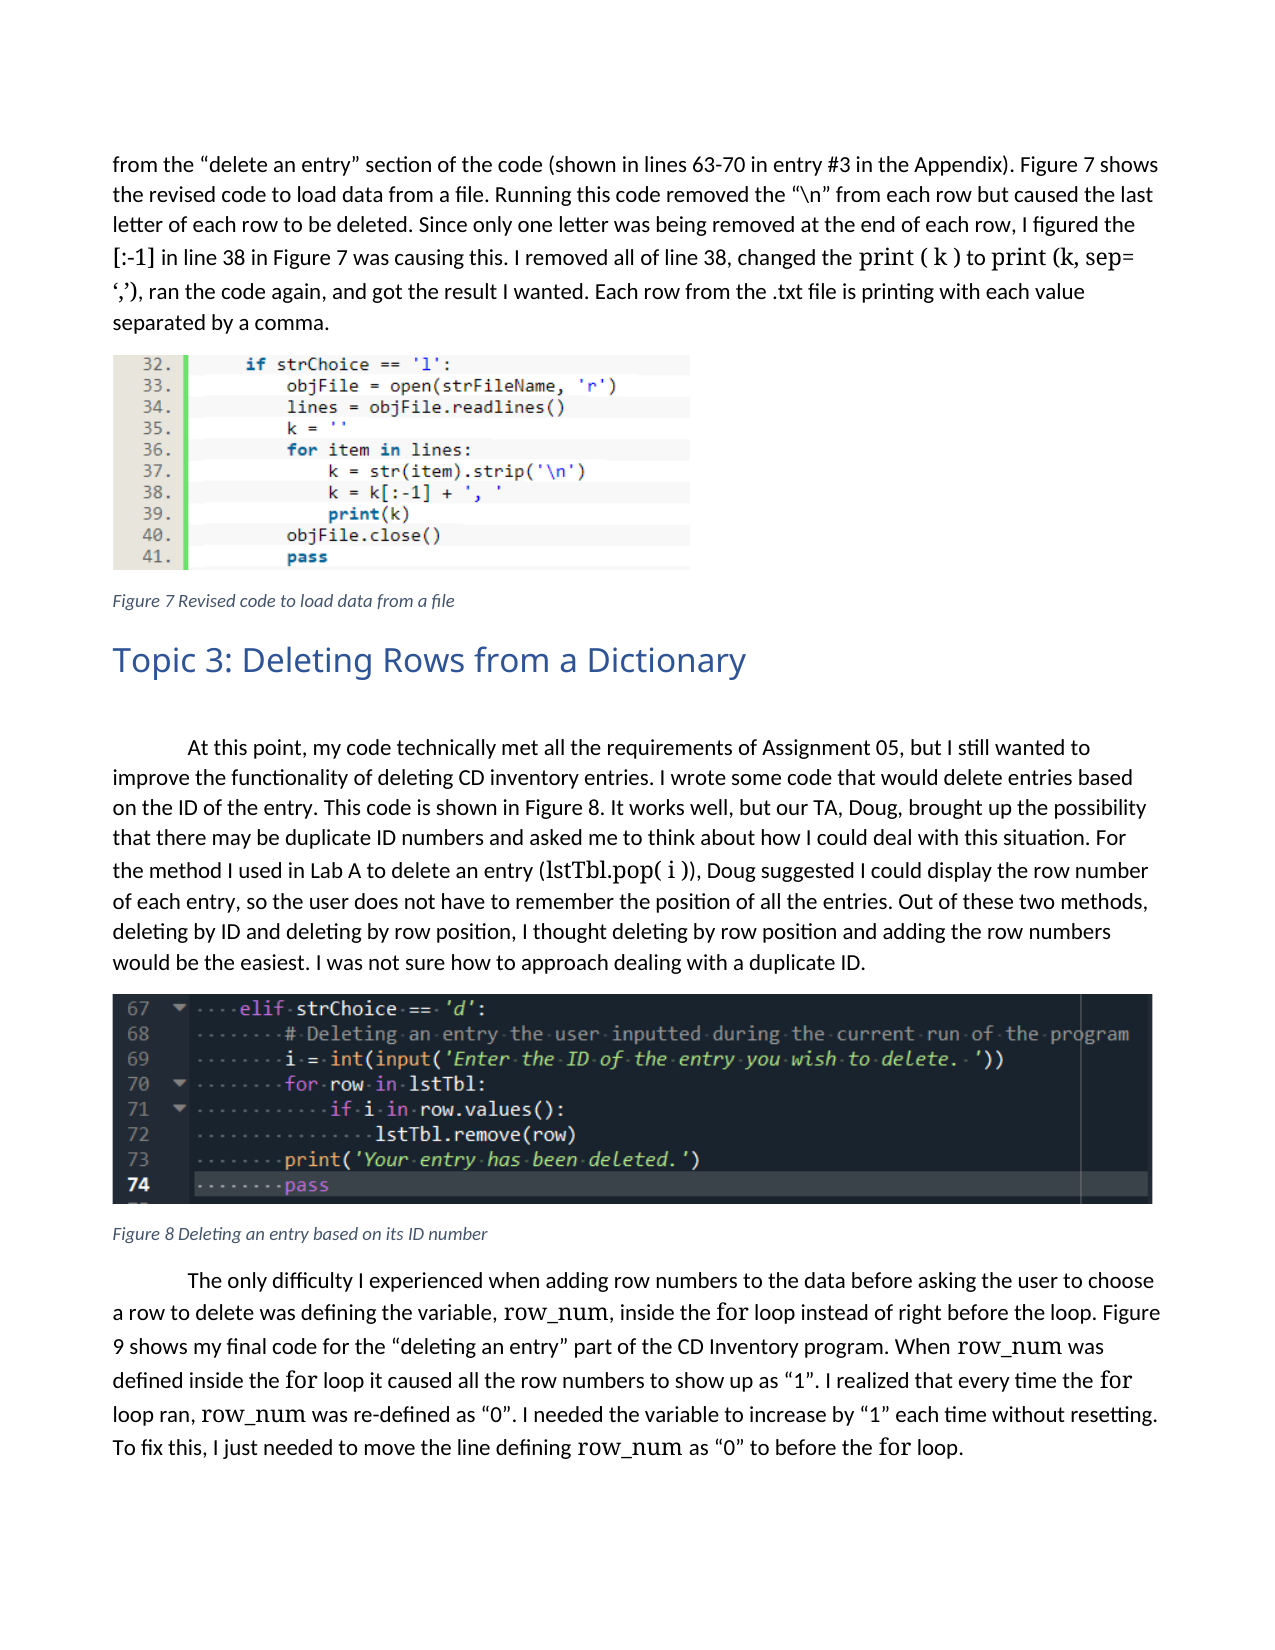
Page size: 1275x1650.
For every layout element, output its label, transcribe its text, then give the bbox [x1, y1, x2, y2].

text Figure 7 Revised code to load data from a file [112, 589, 1162, 612]
subtitle Topic 3: Deleting Rows from a Dictionary [112, 637, 1162, 682]
text The only difficulty I experienced when adding row numbers to the data before asking the user to choose a row to delete was defining the variable, row_num, inside the for loop instead of right before the loop. Figure 9 shows my final code for the “deleting an entry” part of the CD Inventory program. When row_num was defined inside the for loop it caused all the row numbers to show up as “1”. I realized that every time the for loop ran, row_num was re-defined as “0”. I needed the variable to increase by “1” each time without resetting. To fix this, I just needed to move the line defining row_num as “0” to before the for loop. [112, 1266, 1162, 1463]
picture [112, 355, 690, 570]
text Figure 8 Deleting an entry based on its ID number [112, 1222, 1162, 1245]
picture [112, 994, 1153, 1204]
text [112, 150, 1162, 336]
text At this point, my code technically met all the requirements of Assignment 05, but I still wanted to improve the functionality of deleting CD inventory entries. I wrote some code that would delete entries based on the ID of the entry. This code is shown in Figure 8. It works well, but our TA, Doug, brought up the possibility that there may be duplicate ID numbers and asked me to think about how I could deal with this situation. For the method I used in Lab A to delete an entry (lstTbl.pop( i )), Doug suggested I could display the row number of each entry, so the user does not have to remember the position of all the entries. Out of these two methods, deleting by ID and deleting by row position, I thought deleting by row position and adding the row numbers would be the easiest. I was not sure how to approach dealing with a duplicate ID. [112, 733, 1162, 976]
